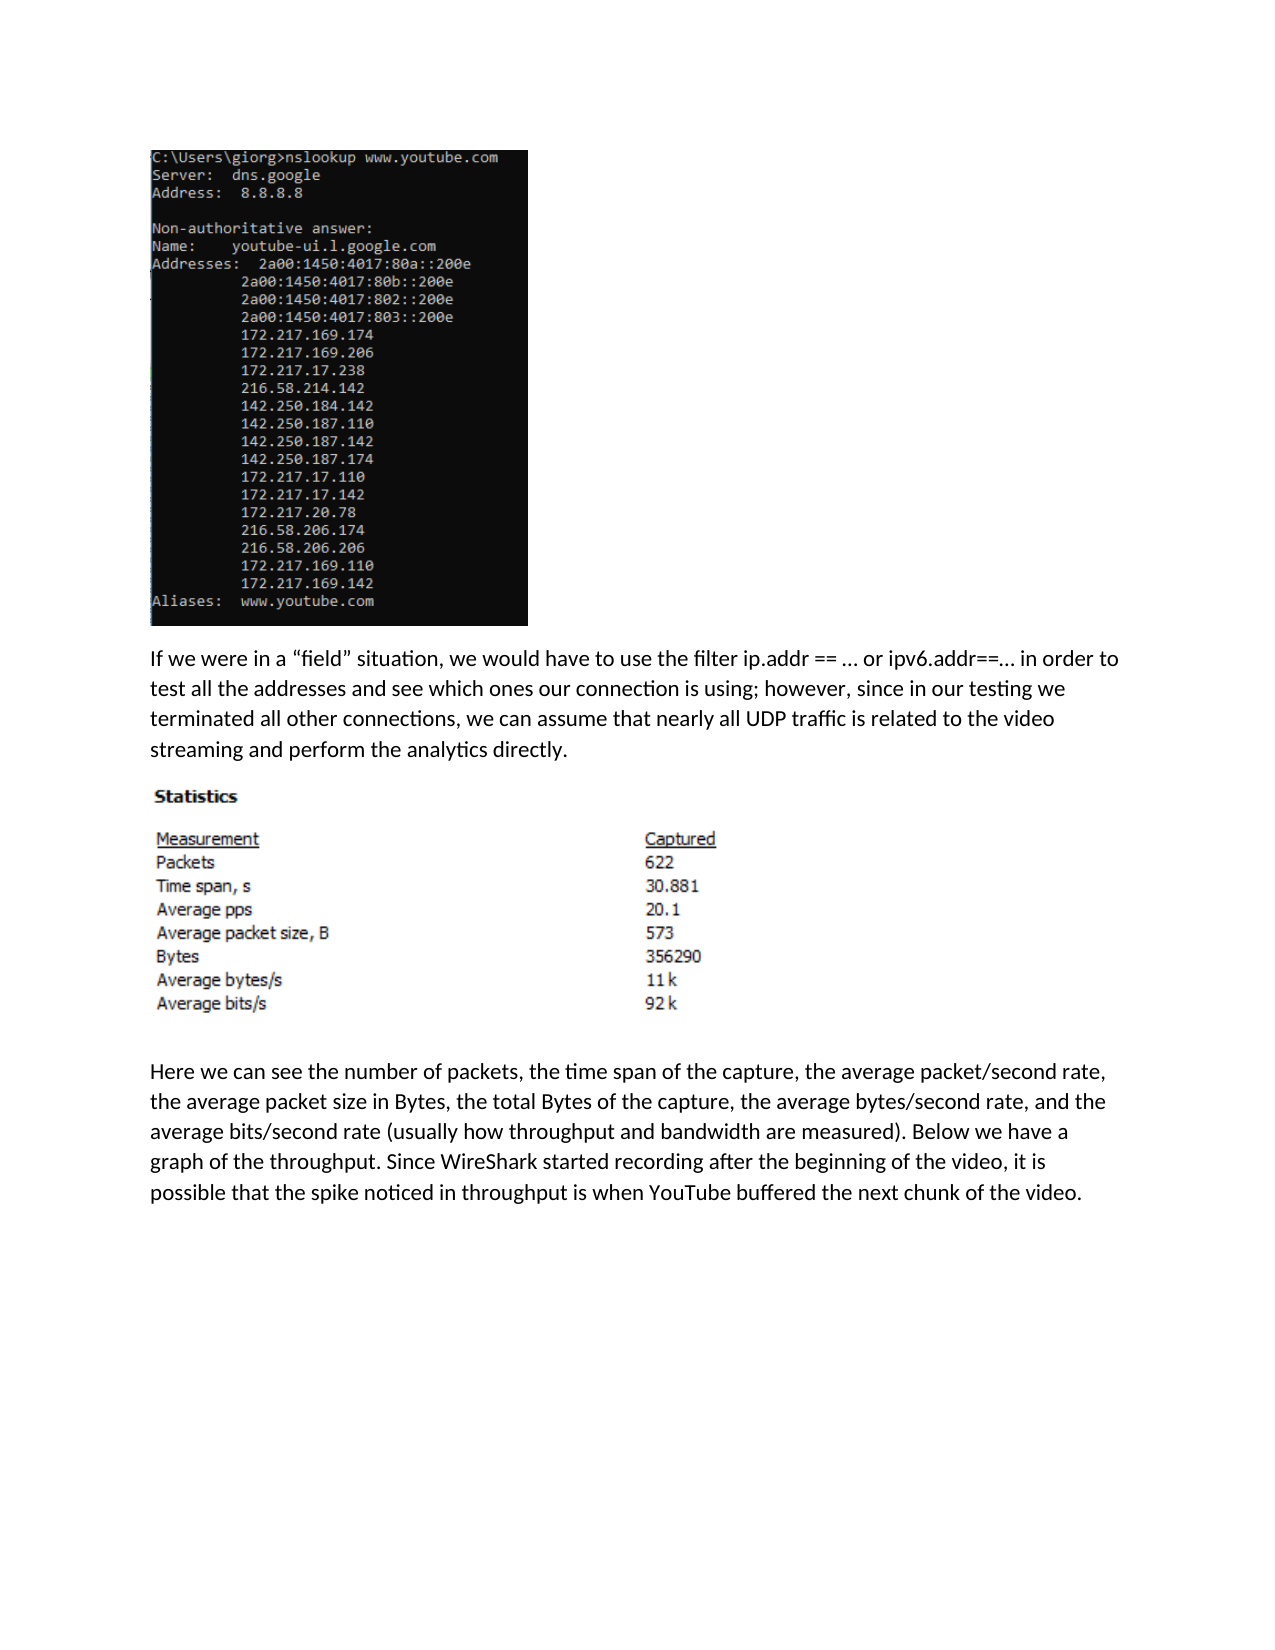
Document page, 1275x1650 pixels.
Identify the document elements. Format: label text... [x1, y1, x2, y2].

picture [150, 150, 528, 626]
text Here we can see the number of packets, the time span of the capture, the average packet/second rate, the average packet size in Bytes, the total Bytes of the capture, the average bytes/second rate, and the average bits/second rate (usually how throughput and bandwidth are measured). Below we have a graph of the throughput. Since WireShark started recording after the beginning of the video, it is possible that the spike noticed in throughput is when YouTube buffered the next chunk of the video. [150, 1057, 1125, 1206]
picture [150, 781, 750, 1038]
text If we were in a “field” situation, we would have to use the filter ip.addr == … or ipv6.addr==… in order to test all the addresses and see which ones our connection is using; however, since in our testing we terminated all other connections, we can assume that nearly all UDP traffic is related to the video streaming and perform the analytics directly. [150, 644, 1125, 763]
